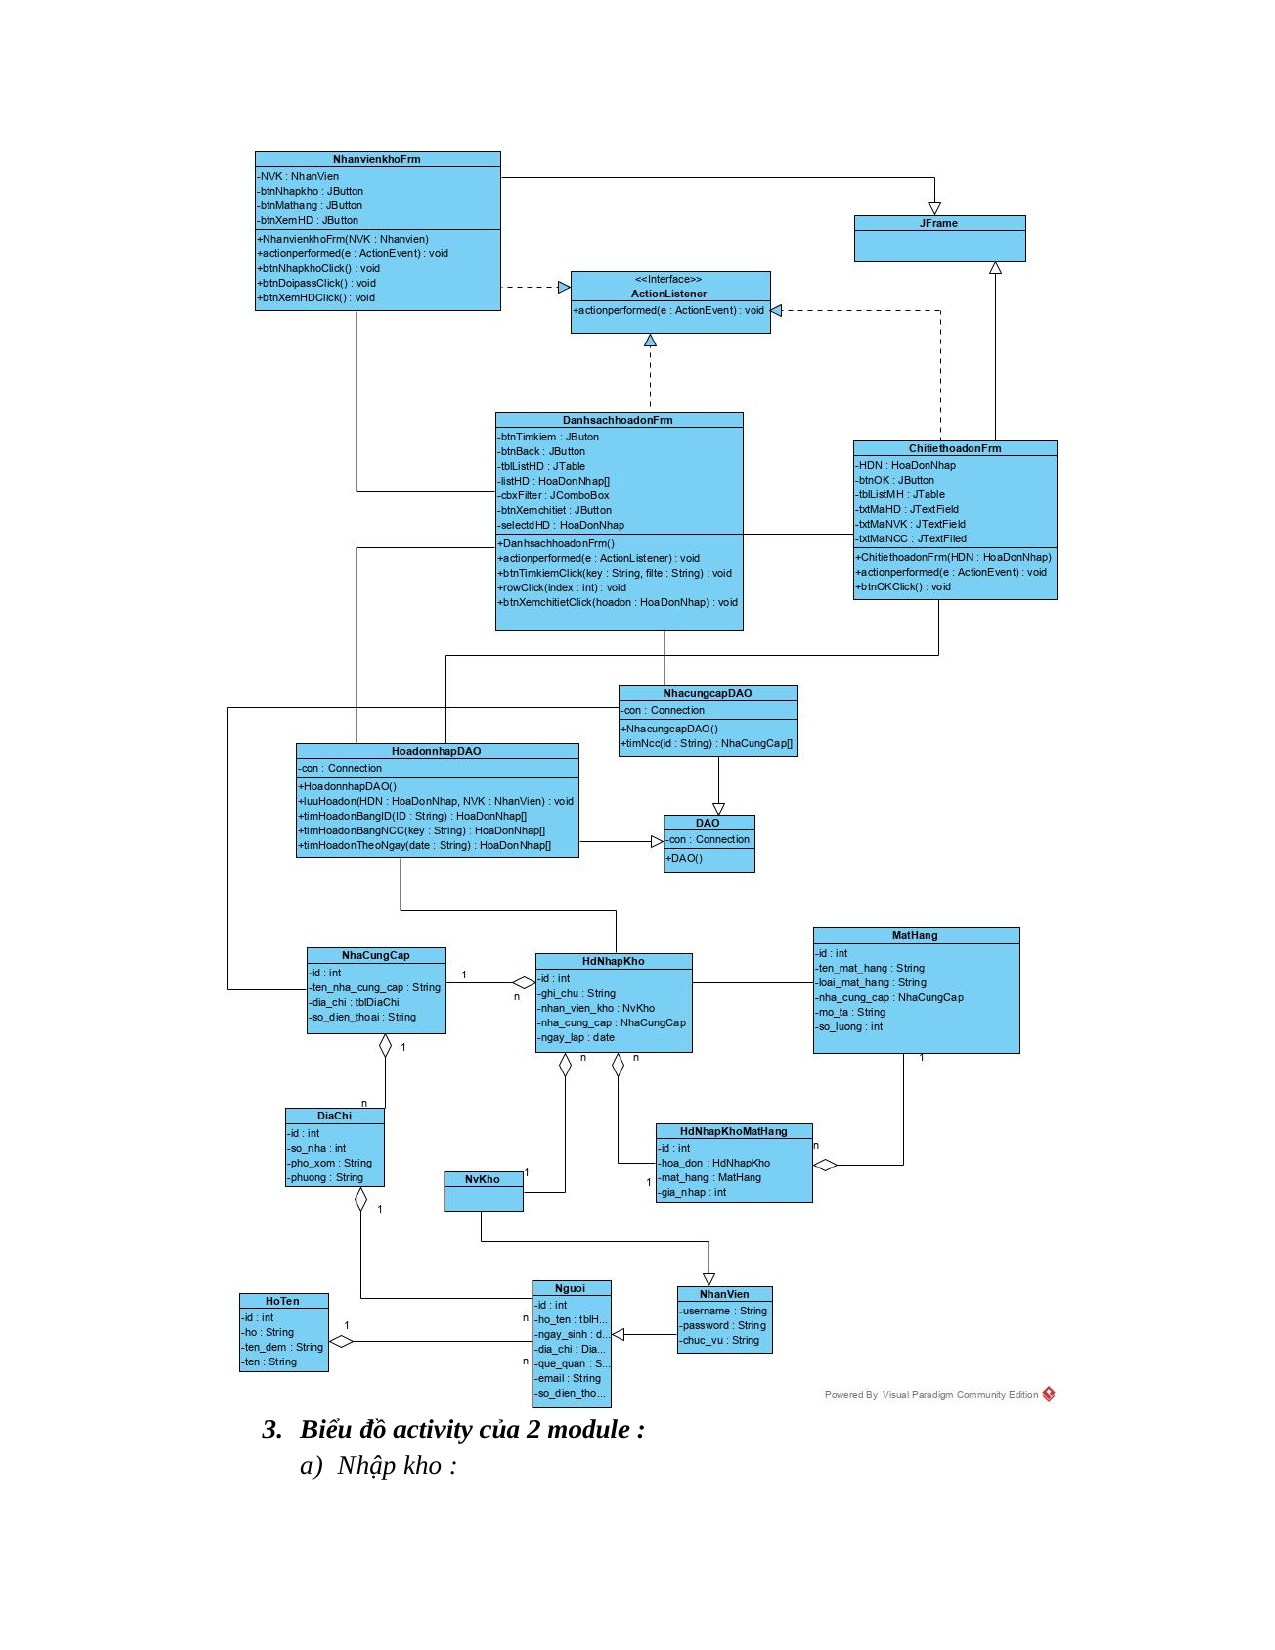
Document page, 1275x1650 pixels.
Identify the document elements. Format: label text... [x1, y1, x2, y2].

list Nhập kho : [300, 1449, 1125, 1480]
list Biểu đồ activity của 2 module : [262, 1413, 1125, 1445]
picture [225, 150, 1060, 1410]
